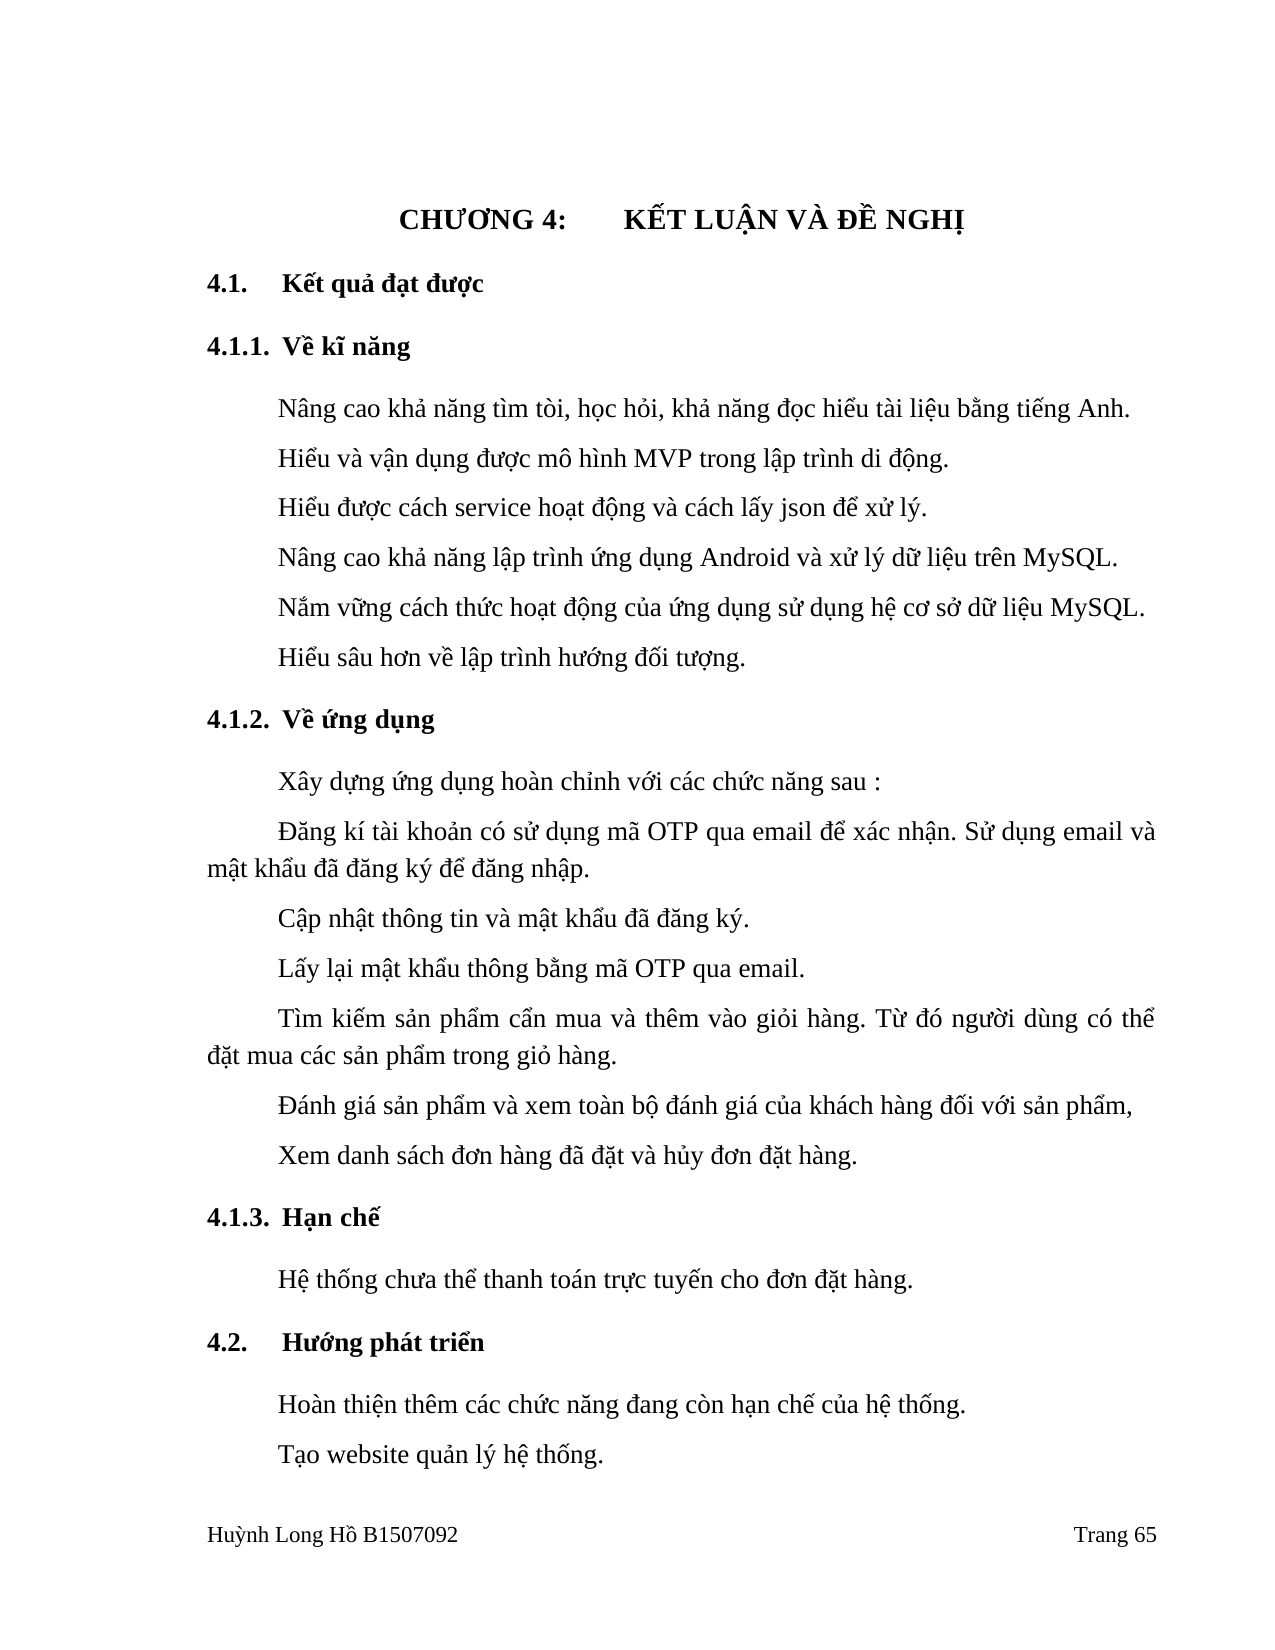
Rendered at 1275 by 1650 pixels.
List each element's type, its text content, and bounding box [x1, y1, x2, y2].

text Nâng cao khả năng lập trình ứng dụng Android và xử lý dữ liệu trên MySQL. [207, 541, 1157, 572]
text Nắm vững cách thức hoạt động của ứng dụng sử dụng hệ cơ sở dữ liệu MySQL. [207, 591, 1157, 622]
text Hiểu và vận dụng được mô hình MVP trong lập trình di động. [207, 442, 1157, 473]
text Đăng kí tài khoản có sử dụng mã OTP qua email để xác nhận. Sử dụng email và mật khẩu đã đăng ký để đăng nhập. [207, 815, 1157, 884]
text Xem danh sách đơn hàng đã đặt và hủy đơn đặt hàng. [207, 1139, 1157, 1170]
text Hiểu được cách service hoạt động và cách lấy json để xử lý. [207, 492, 1157, 523]
text Hiểu sâu hơn về lập trình hướng đối tượng. [207, 641, 1157, 672]
text Lấy lại mật khẩu thông bằng mã OTP qua email. [207, 952, 1157, 983]
text Hướng phát triển [207, 1326, 1157, 1357]
text Cập nhật thông tin và mật khẩu đã đăng ký. [207, 902, 1157, 933]
text Tạo website quản lý hệ thống. [207, 1438, 1157, 1469]
text KẾT LUẬN VÀ Đề NGHỊ [207, 202, 1157, 236]
text Xây dựng ứng dụng hoàn chỉnh với các chức năng sau : [207, 766, 1157, 797]
text Đánh giá sản phẩm và xem toàn bộ đánh giá của khách hàng đối với sản phẩm, [207, 1089, 1157, 1120]
text Hoàn thiện thêm các chức năng đang còn hạn chế của hệ thống. [207, 1388, 1157, 1419]
text Tìm kiếm sản phẩm cẩn mua và thêm vào giỏi hàng. Từ đó người dùng có thể đặt mua các sản phẩm trong giỏ hàng. [207, 1002, 1157, 1070]
text Kết quả đạt được [207, 267, 1157, 298]
text Về ứng dụng [207, 703, 1157, 734]
text Hệ thống chưa thể thanh toán trực tuyến cho đơn đặt hàng. [207, 1263, 1157, 1294]
text Hạn chế [207, 1201, 1157, 1232]
text Nâng cao khả năng tìm tòi, học hỏi, khả năng đọc hiểu tài liệu bằng tiếng Anh. [207, 392, 1157, 423]
text Về kĩ năng [207, 330, 1157, 361]
